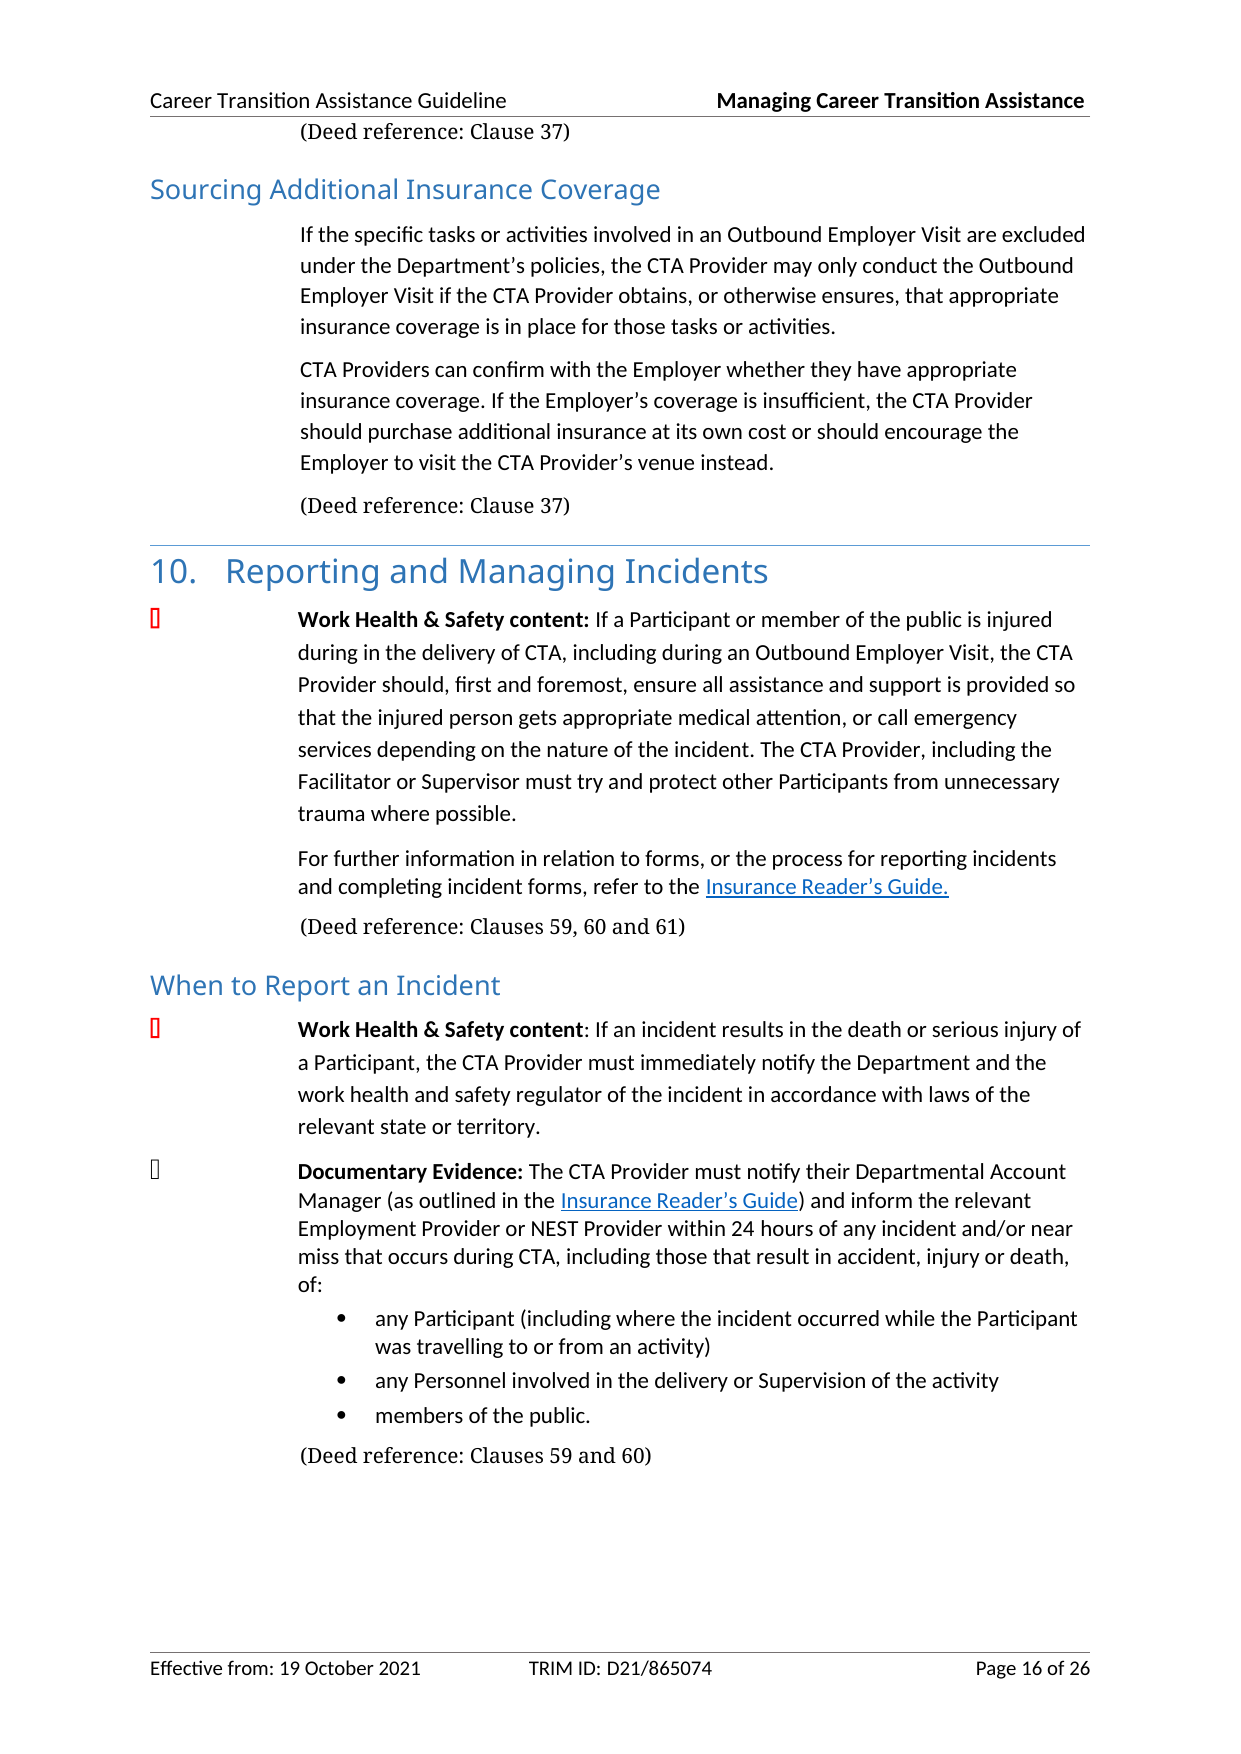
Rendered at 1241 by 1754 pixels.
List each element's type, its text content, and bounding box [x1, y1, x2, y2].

subtitle Reporting and Managing Incidents [150, 546, 1090, 593]
list For further information in relation to forms, or the process for reporting incidents and completing incident forms, refer to the Insurance Reader’s Guide. [298, 844, 1090, 900]
text members of the public. [337, 1401, 1090, 1429]
text Work Health & Safety content: If a Participant or member of the public is injured during in the delivery of CTA, including during an Outbound Employer Visit, the CTA Provider should, first and foremost, ensure all assistance and support is provided so that the injured person gets appropriate medical attention, or call emergency services depending on the nature of the incident. The CTA Provider, including the Facilitator or Supervisor must try and protect other Participants from unnecessary trauma where possible. [150, 606, 1090, 827]
text (Deed reference: Clauses 59 and 60) [300, 1441, 1090, 1470]
text Work Health & Safety content: If an incident results in the death or serious injury of a Participant, the CTA Provider must immediately notify the Department and the work health and safety regulator of the incident in accordance with laws of the relevant state or territory. [150, 1015, 1090, 1141]
text any Participant (including where the incident occurred while the Participant was travelling to or from an activity) [337, 1304, 1090, 1360]
subtitle Sourcing Additional Insurance Coverage [150, 171, 1090, 208]
text (Deed reference: Clause 37) [300, 117, 1090, 146]
text any Personnel involved in the delivery or Supervision of the activity [337, 1366, 1090, 1394]
text CTA Providers can confirm with the Employer whether they have appropriate insurance coverage. If the Employer’s coverage is insufficient, the CTA Provider should purchase additional insurance at its own cost or should encourage the Employer to visit the CTA Provider’s venue instead. [300, 356, 1090, 476]
text Documentary Evidence: The CTA Provider must notify their Departmental Account Manager (as outlined in the Insurance Reader’s Guide) and inform the relevant Employment Provider or NEST Provider within 24 hours of any incident and/or near miss that occurs during CTA, including those that result in accident, injury or death, of: [150, 1157, 1090, 1298]
text (Deed reference: Clauses 59, 60 and 61) [300, 912, 1090, 941]
subtitle When to Report an Incident [150, 966, 1090, 1003]
text If the specific tasks or activities involved in an Outbound Employer Visit are excluded under the Department’s policies, the CTA Provider may only conduct the Outbound Employer Visit if the CTA Provider obtains, or otherwise ensures, that appropriate insurance coverage is in place for those tasks or activities. [300, 220, 1090, 340]
text (Deed reference: Clause 37) [300, 491, 1090, 519]
